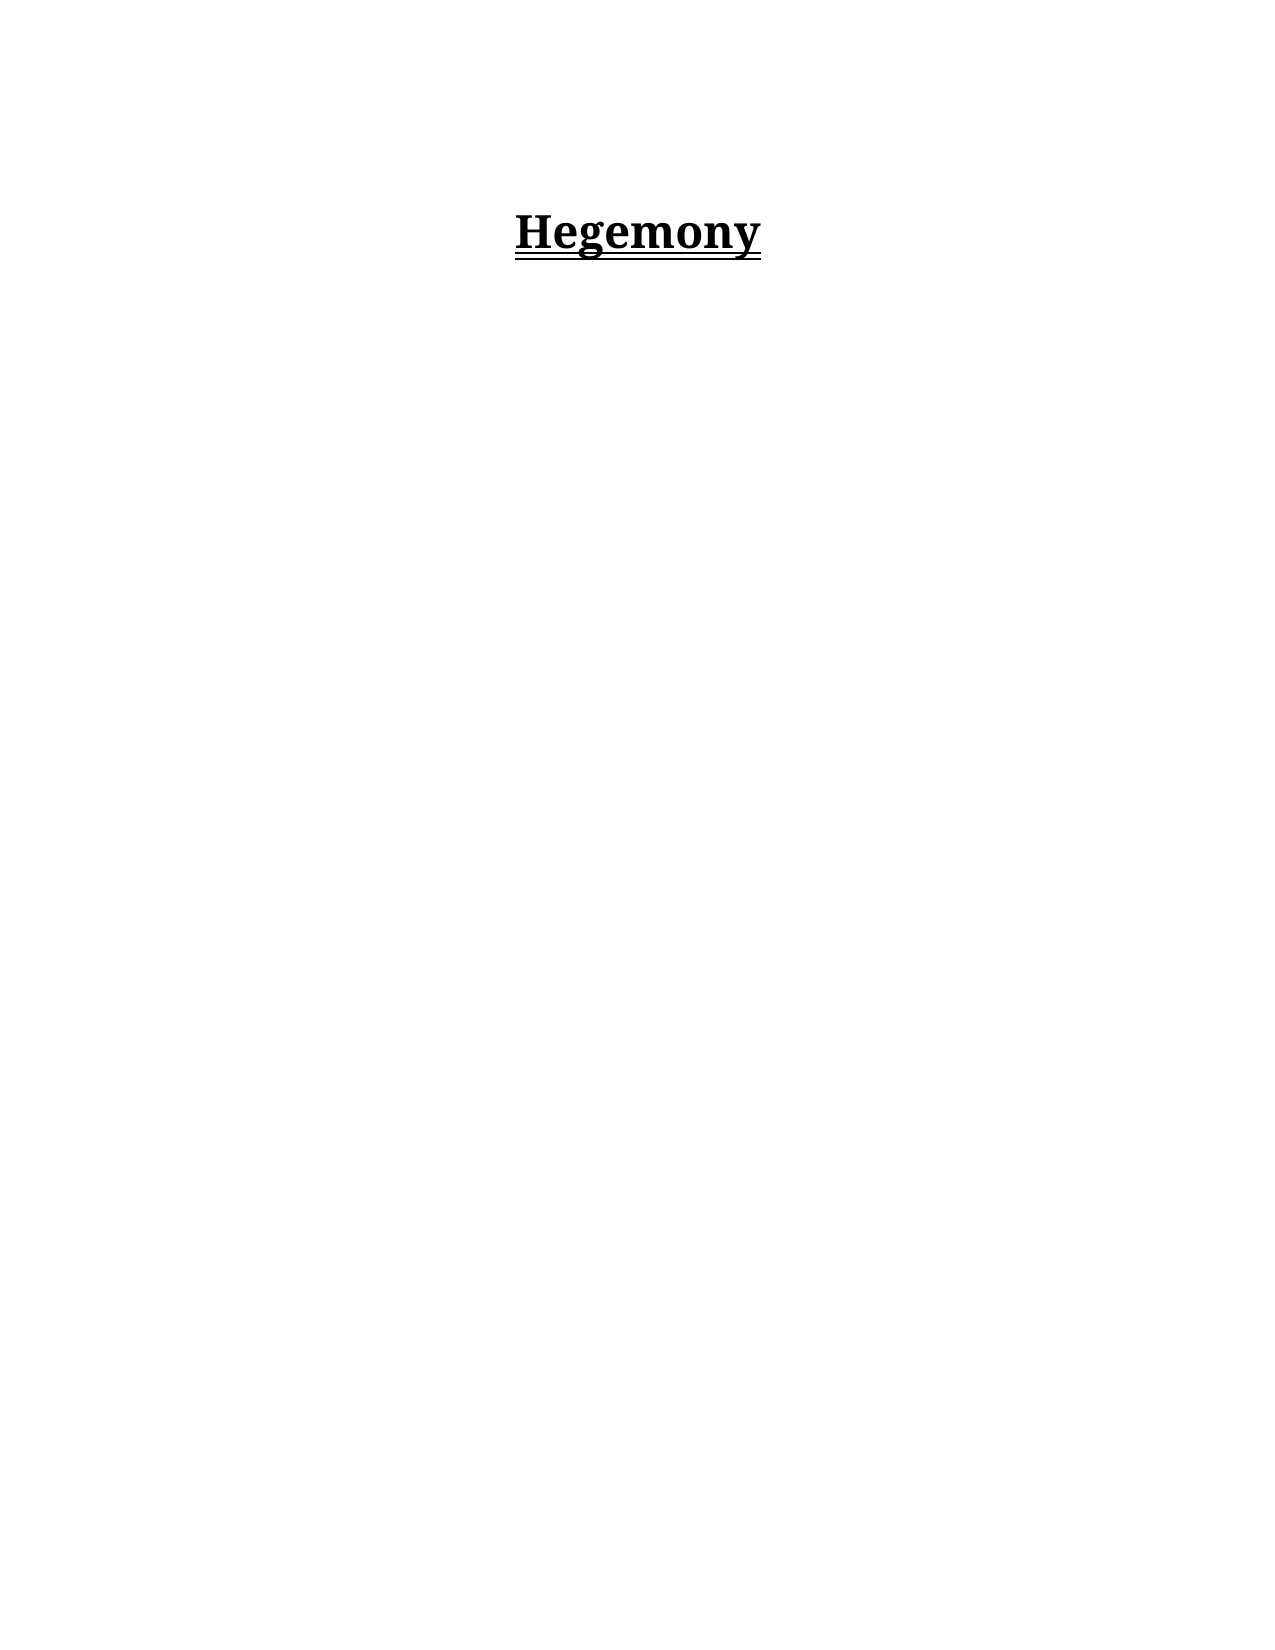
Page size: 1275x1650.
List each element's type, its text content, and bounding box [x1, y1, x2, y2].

subtitle Hegemony [150, 200, 1125, 262]
